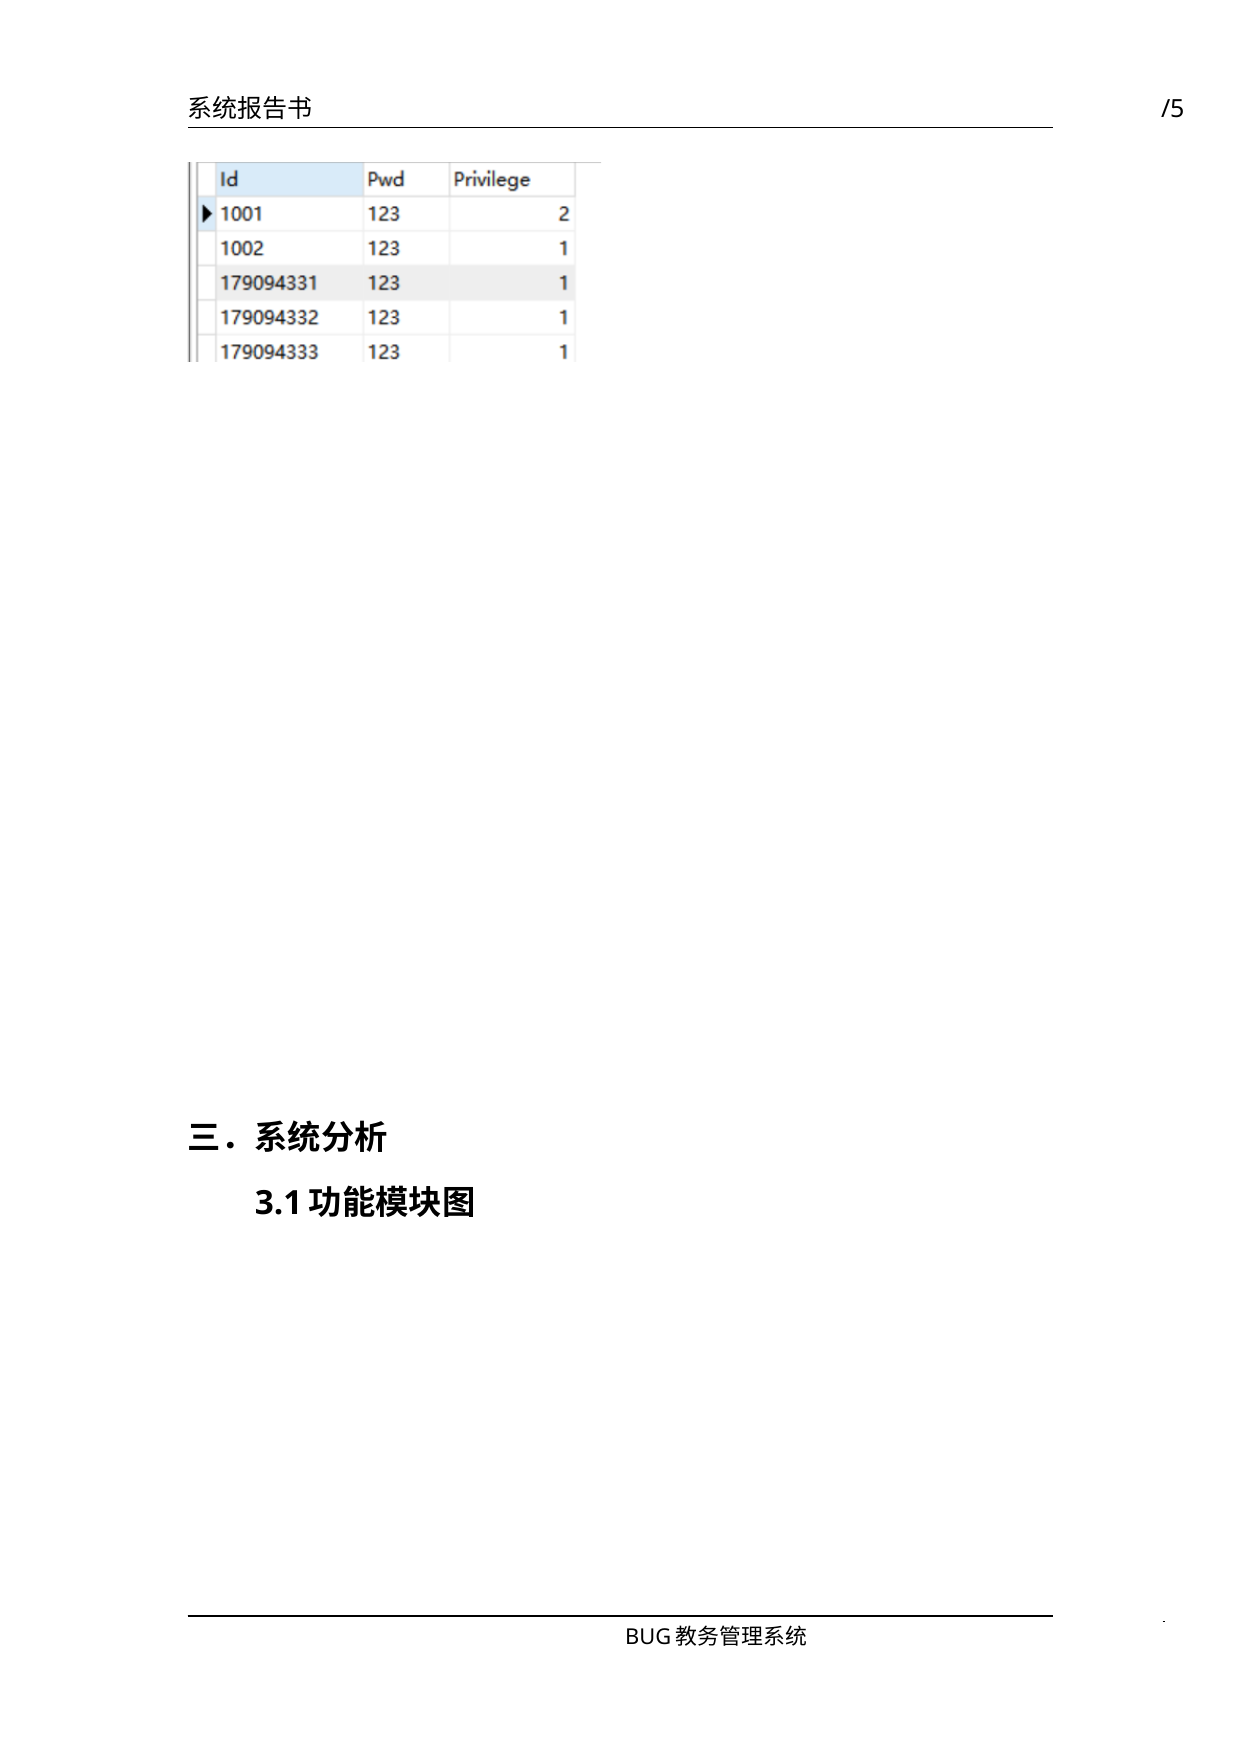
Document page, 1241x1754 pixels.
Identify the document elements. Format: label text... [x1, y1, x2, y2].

list 系统分析 [187, 1102, 1053, 1167]
picture [187, 162, 602, 362]
text 3.1功能模块图 [187, 1167, 1053, 1232]
